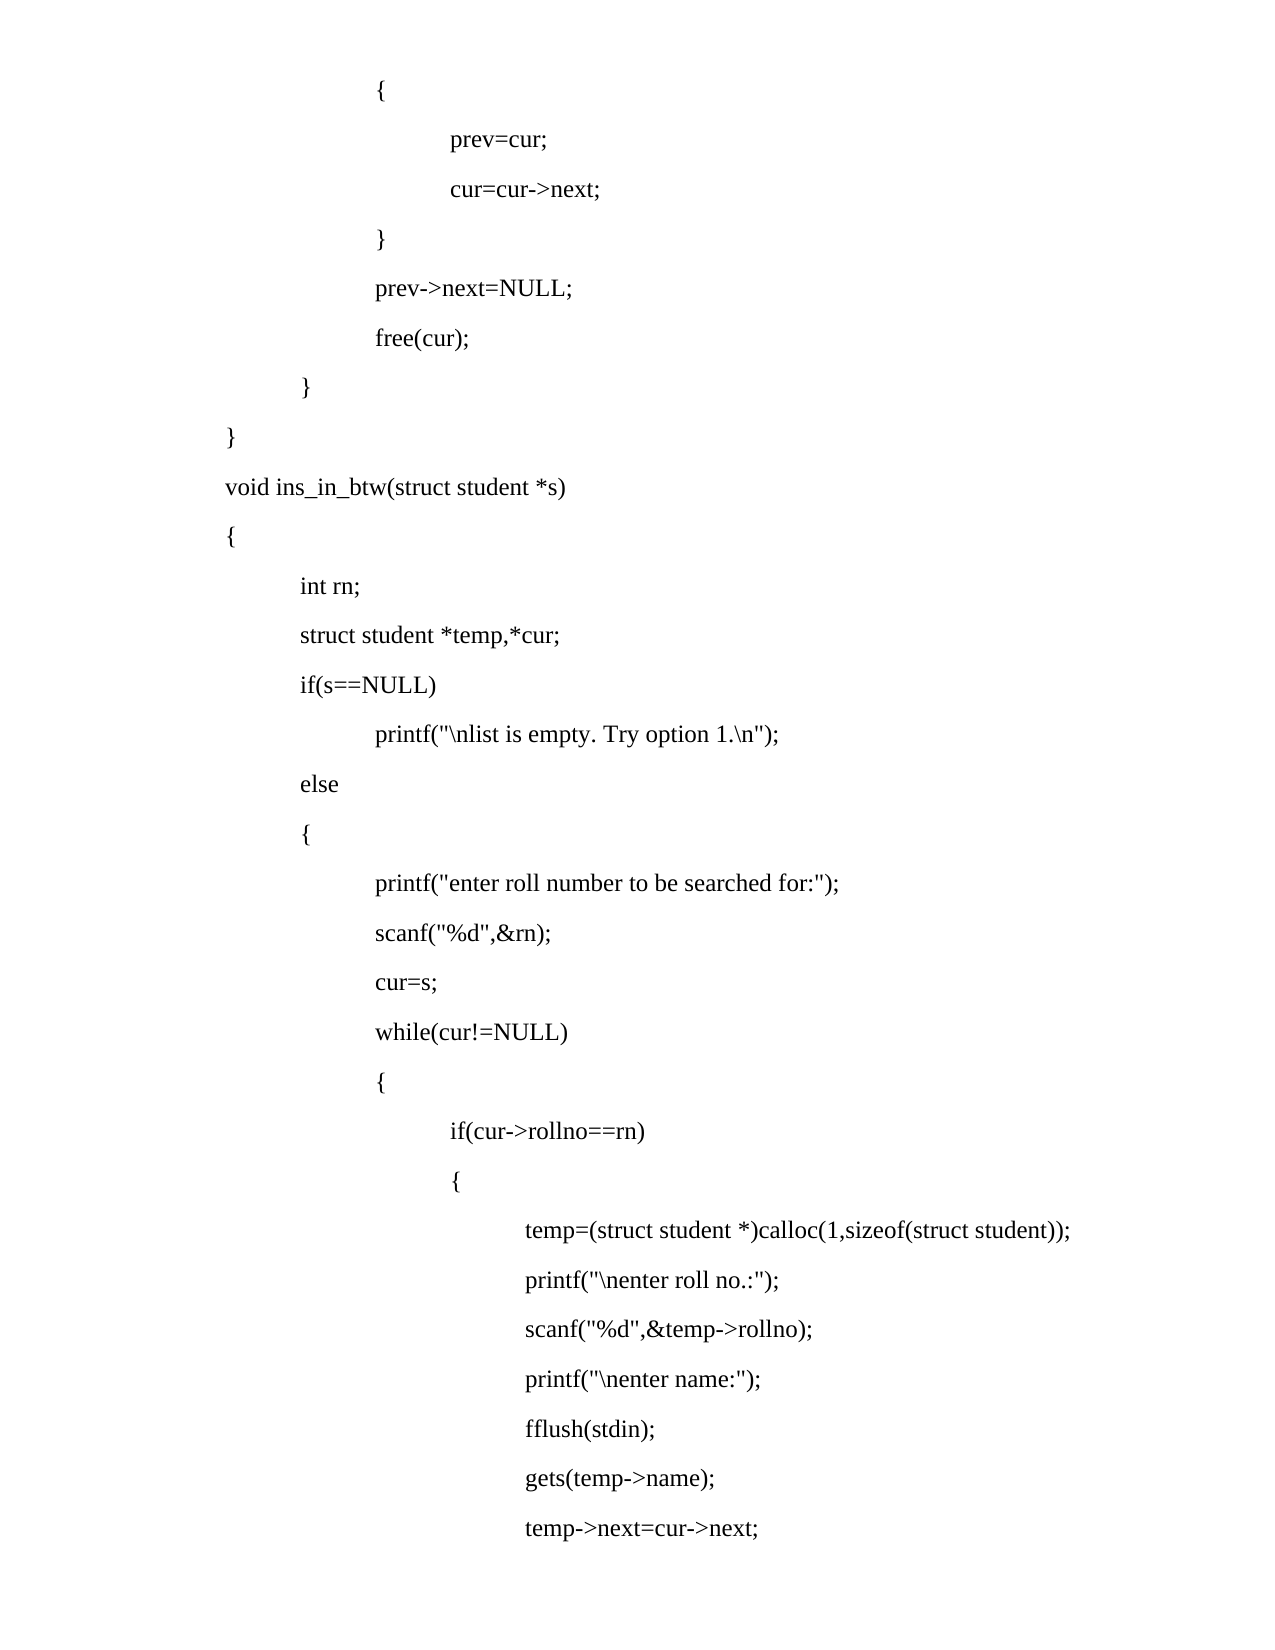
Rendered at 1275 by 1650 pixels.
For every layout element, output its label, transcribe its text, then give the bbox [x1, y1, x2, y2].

text struct student *temp,*cur; [150, 620, 1200, 649]
text prev->next=NULL; [150, 273, 1200, 302]
text prev=cur; [150, 124, 1200, 153]
text if(cur->rollno==rn) [150, 1116, 1200, 1145]
text if(s==NULL) [150, 670, 1200, 699]
text } [150, 224, 1200, 252]
text while(cur!=NULL) [150, 1017, 1200, 1046]
text printf("\nenter roll no.:"); [150, 1265, 1200, 1294]
text temp=(struct student *)calloc(1,sizeof(struct student)); [150, 1215, 1200, 1244]
text cur=s; [150, 967, 1200, 996]
text scanf("%d",&rn); [150, 918, 1200, 947]
text else [150, 769, 1200, 798]
text { [150, 819, 1200, 847]
text void ins_in_btw(struct student *s) [150, 472, 1200, 500]
text fflush(stdin); [150, 1414, 1200, 1442]
text gets(temp->name); [150, 1463, 1200, 1492]
text printf("\nlist is empty. Try option 1.\n"); [150, 719, 1200, 748]
text printf("enter roll number to be searched for:"); [150, 868, 1200, 897]
text { [150, 75, 1200, 104]
text { [150, 521, 1200, 550]
text { [150, 1166, 1200, 1194]
text { [150, 1067, 1200, 1095]
text scanf("%d",&temp->rollno); [150, 1314, 1200, 1343]
text free(cur); [150, 323, 1200, 352]
text temp->next=cur->next; [150, 1513, 1200, 1542]
text printf("\nenter name:"); [150, 1364, 1200, 1393]
text } [150, 422, 1200, 451]
text cur=cur->next; [150, 174, 1200, 203]
text } [150, 372, 1200, 401]
text int rn; [150, 571, 1200, 599]
